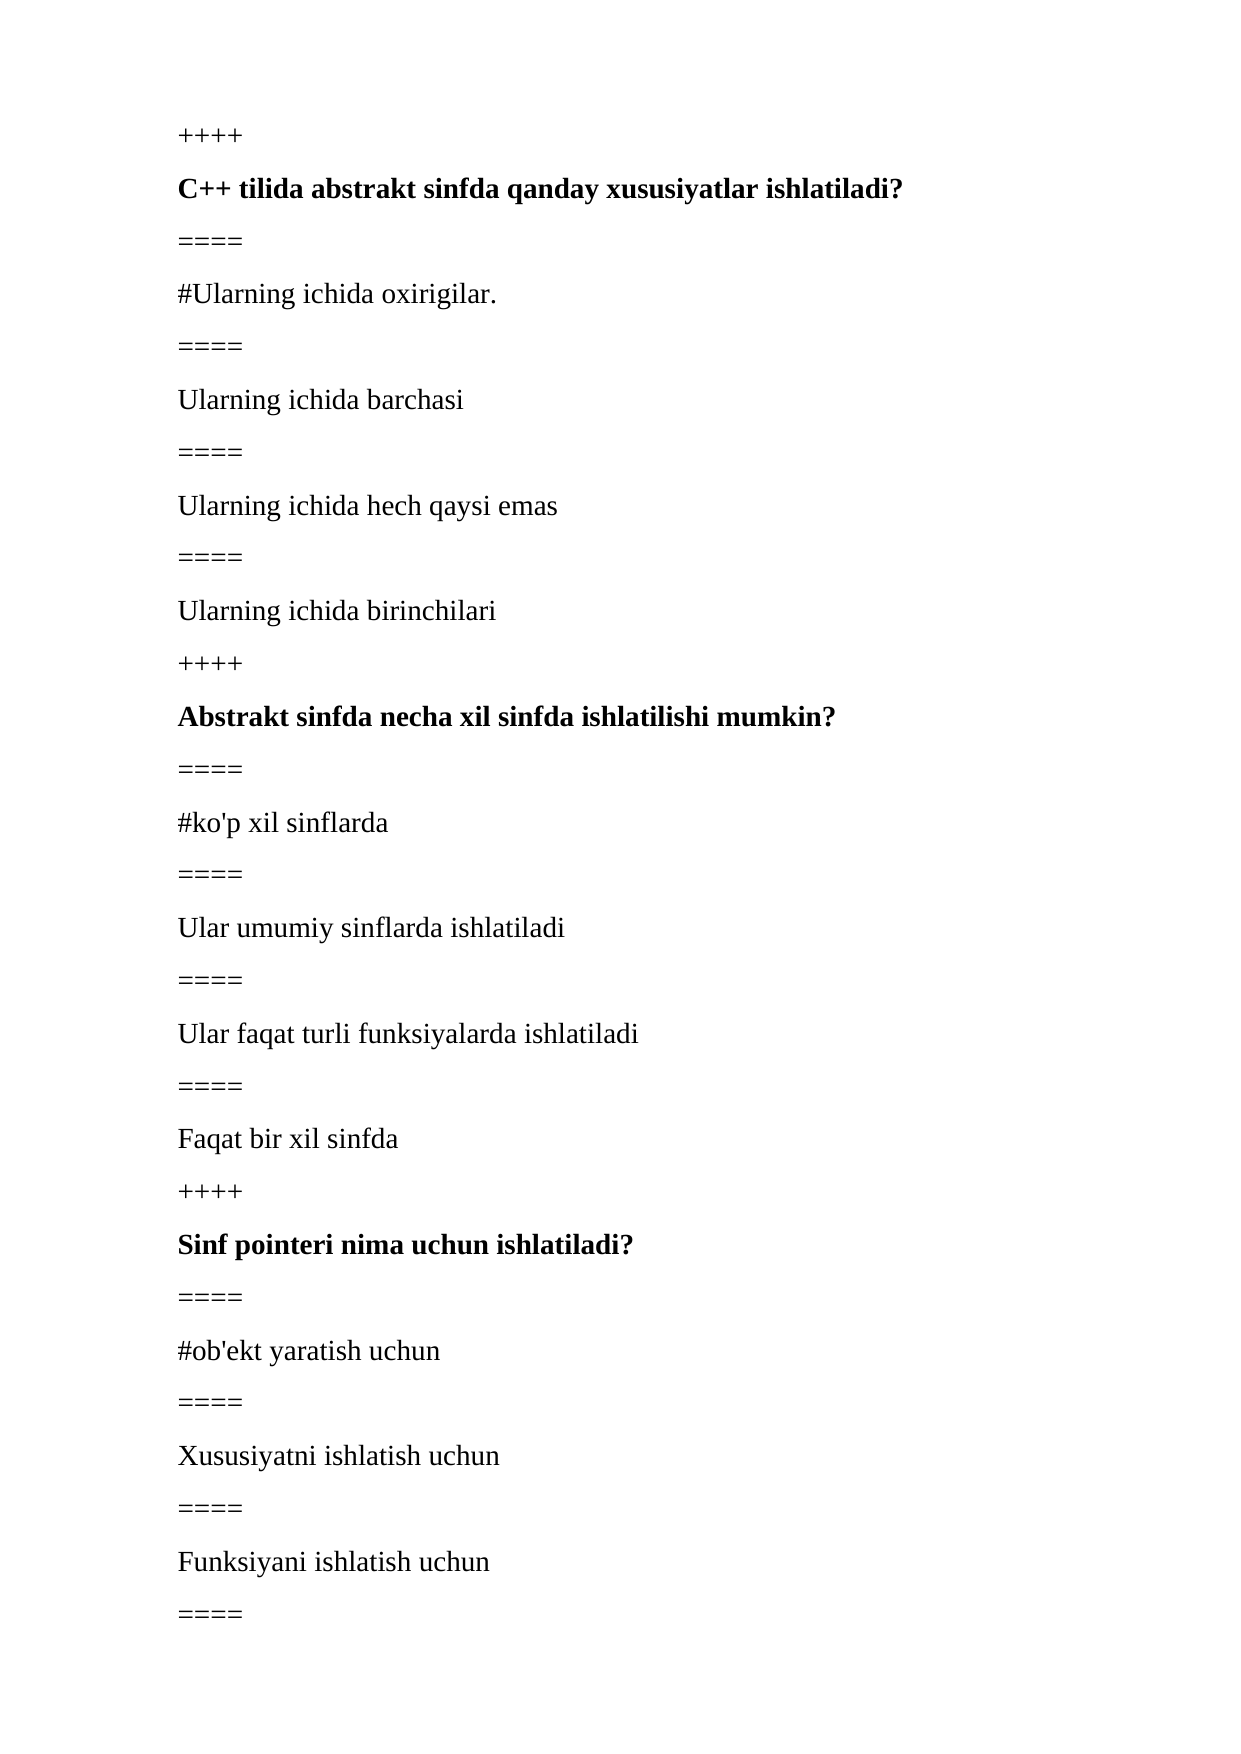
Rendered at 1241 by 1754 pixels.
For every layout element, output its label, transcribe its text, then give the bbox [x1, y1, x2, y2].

text ==== [177, 1597, 1152, 1630]
text Ularning ichida hech qaysi emas [177, 488, 1152, 521]
text ==== [177, 963, 1152, 997]
text ==== [177, 1491, 1152, 1525]
text Faqat bir xil sinfda [177, 1122, 1152, 1155]
text #ob'ekt yaratish uchun [177, 1333, 1152, 1366]
text Ularning ichida barchasi [177, 382, 1152, 416]
text #ko'p xil sinflarda [177, 805, 1152, 838]
text ==== [177, 329, 1152, 363]
text Abstrakt sinfda necha xil sinfda ishlatilishi mumkin? [177, 699, 1152, 733]
text Ular umumiy sinflarda ishlatiladi [177, 910, 1152, 944]
text ==== [177, 1069, 1152, 1102]
text ==== [177, 224, 1152, 257]
text ==== [177, 1280, 1152, 1313]
text ==== [177, 541, 1152, 574]
text ==== [177, 435, 1152, 468]
text #Ularning ichida oxirigilar. [177, 277, 1152, 310]
text C++ tilida abstrakt sinfda qanday xususiyatlar ishlatiladi? [177, 171, 1152, 204]
text Sinf pointeri nima uchun ishlatiladi? [177, 1227, 1152, 1261]
text ++++ [177, 646, 1152, 680]
text ++++ [177, 118, 1152, 152]
text ==== [177, 1386, 1152, 1419]
text Ularning ichida birinchilari [177, 593, 1152, 627]
text ==== [177, 752, 1152, 785]
text ==== [177, 857, 1152, 891]
text Ular faqat turli funksiyalarda ishlatiladi [177, 1016, 1152, 1049]
text Xususiyatni ishlatish uchun [177, 1438, 1152, 1472]
text Funksiyani ishlatish uchun [177, 1544, 1152, 1578]
text ++++ [177, 1174, 1152, 1208]
